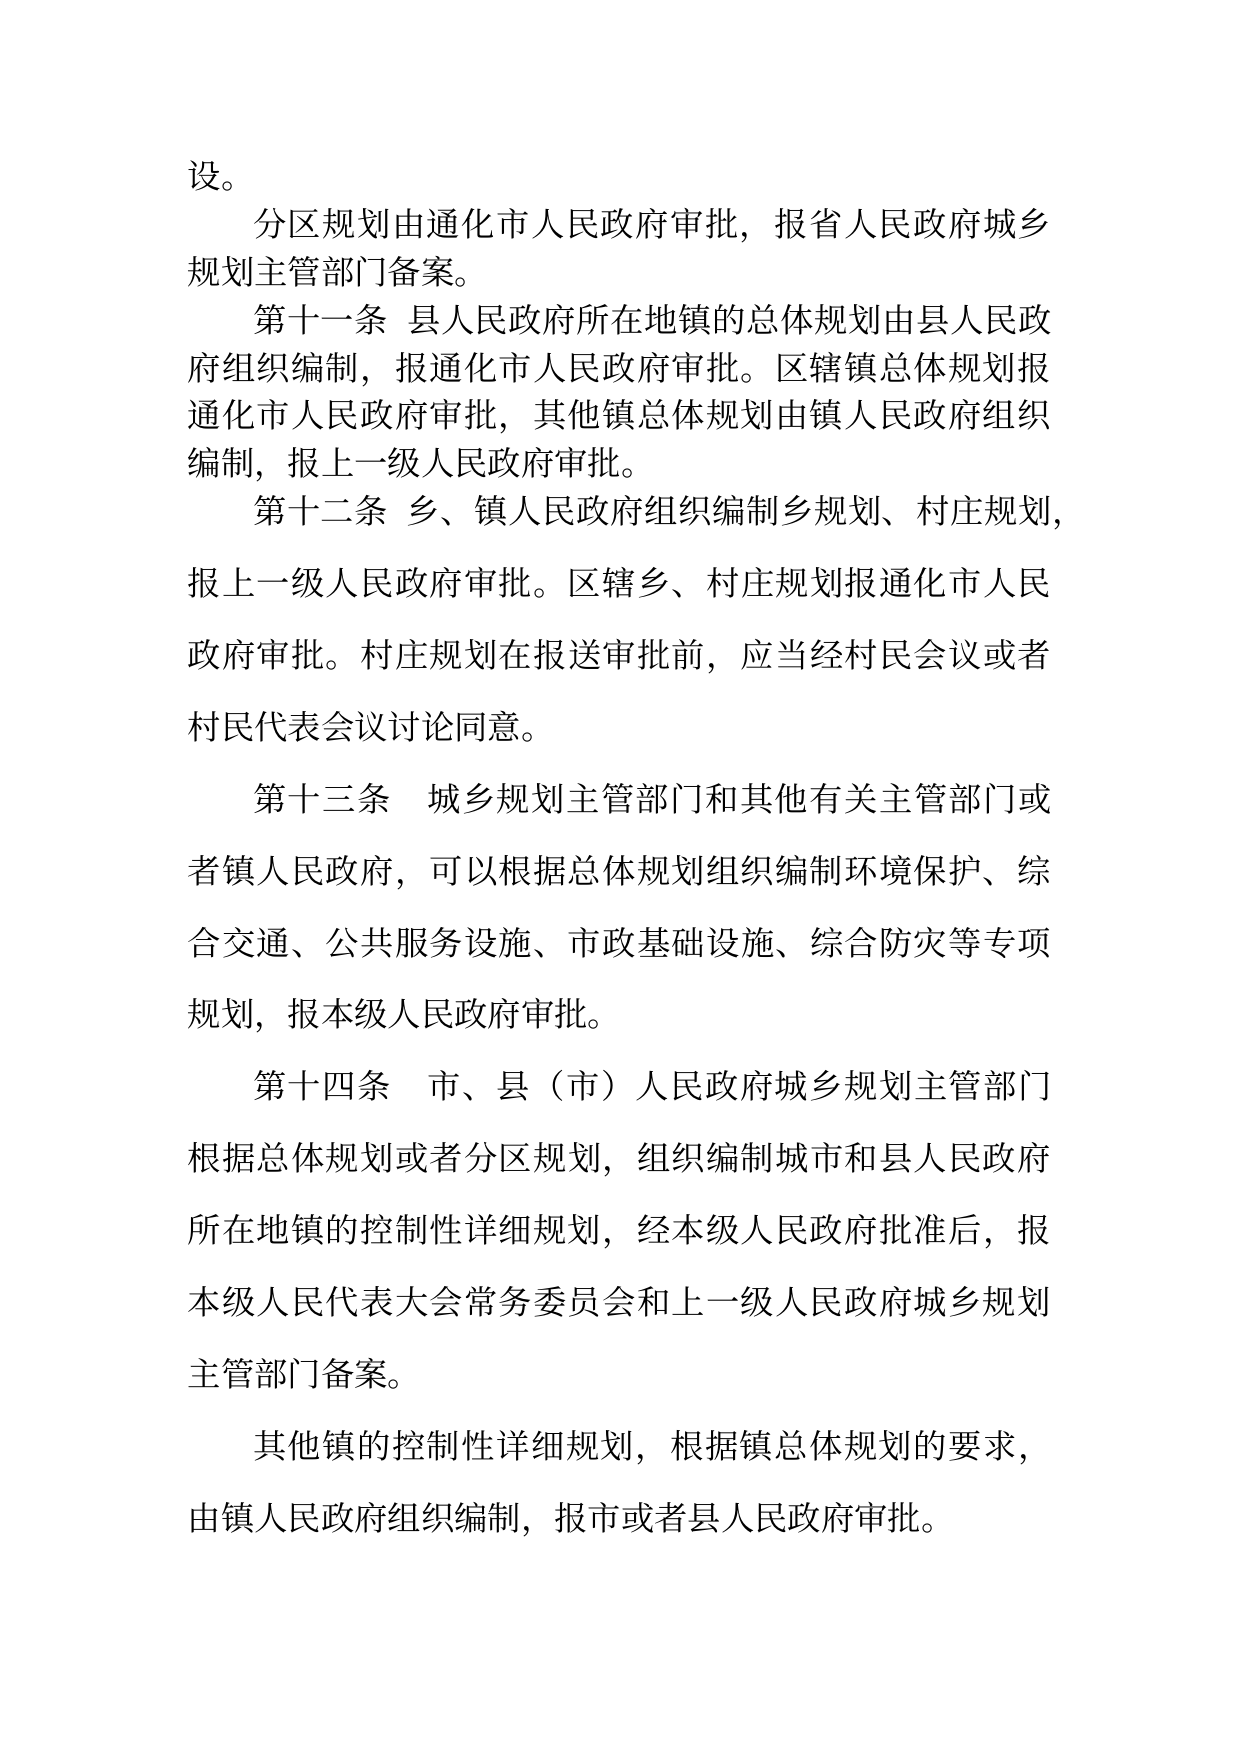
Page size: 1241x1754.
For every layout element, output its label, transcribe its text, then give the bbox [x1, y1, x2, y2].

text 第十一条 县人民政府所在地镇的总体规划由县人民政府组织编制，报通化市人民政府审批。区辖镇总体规划报通化市人民政府审批，其他镇总体规划由镇人民政府组织编制，报上一级人民政府审批。 [187, 294, 1053, 485]
text 其他镇的控制性详细规划，根据镇总体规划的要求，由镇人民政府组织编制，报市或者县人民政府审批。 [187, 1420, 1053, 1539]
text 第十四条 市、县（市）人民政府城乡规划主管部门根据总体规划或者分区规划，组织编制城市和县人民政府所在地镇的控制性详细规划，经本级人民政府批准后，报本级人民代表大会常务委员会和上一级人民政府城乡规划主管部门备案。 [187, 1060, 1053, 1396]
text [187, 150, 1053, 198]
text 第十二条 乡、镇人民政府组织编制乡规划、村庄规划，报上一级人民政府审批。区辖乡、村庄规划报通化市人民政府审批。村庄规划在报送审批前，应当经村民会议或者村民代表会议讨论同意。 [187, 485, 1053, 749]
text 第十三条 城乡规划主管部门和其他有关主管部门或者镇人民政府，可以根据总体规划组织编制环境保护、综合交通、公共服务设施、市政基础设施、综合防灾等专项规划，报本级人民政府审批。 [187, 773, 1053, 1036]
text 分区规划由通化市人民政府审批，报省人民政府城乡规划主管部门备案。 [187, 198, 1053, 294]
